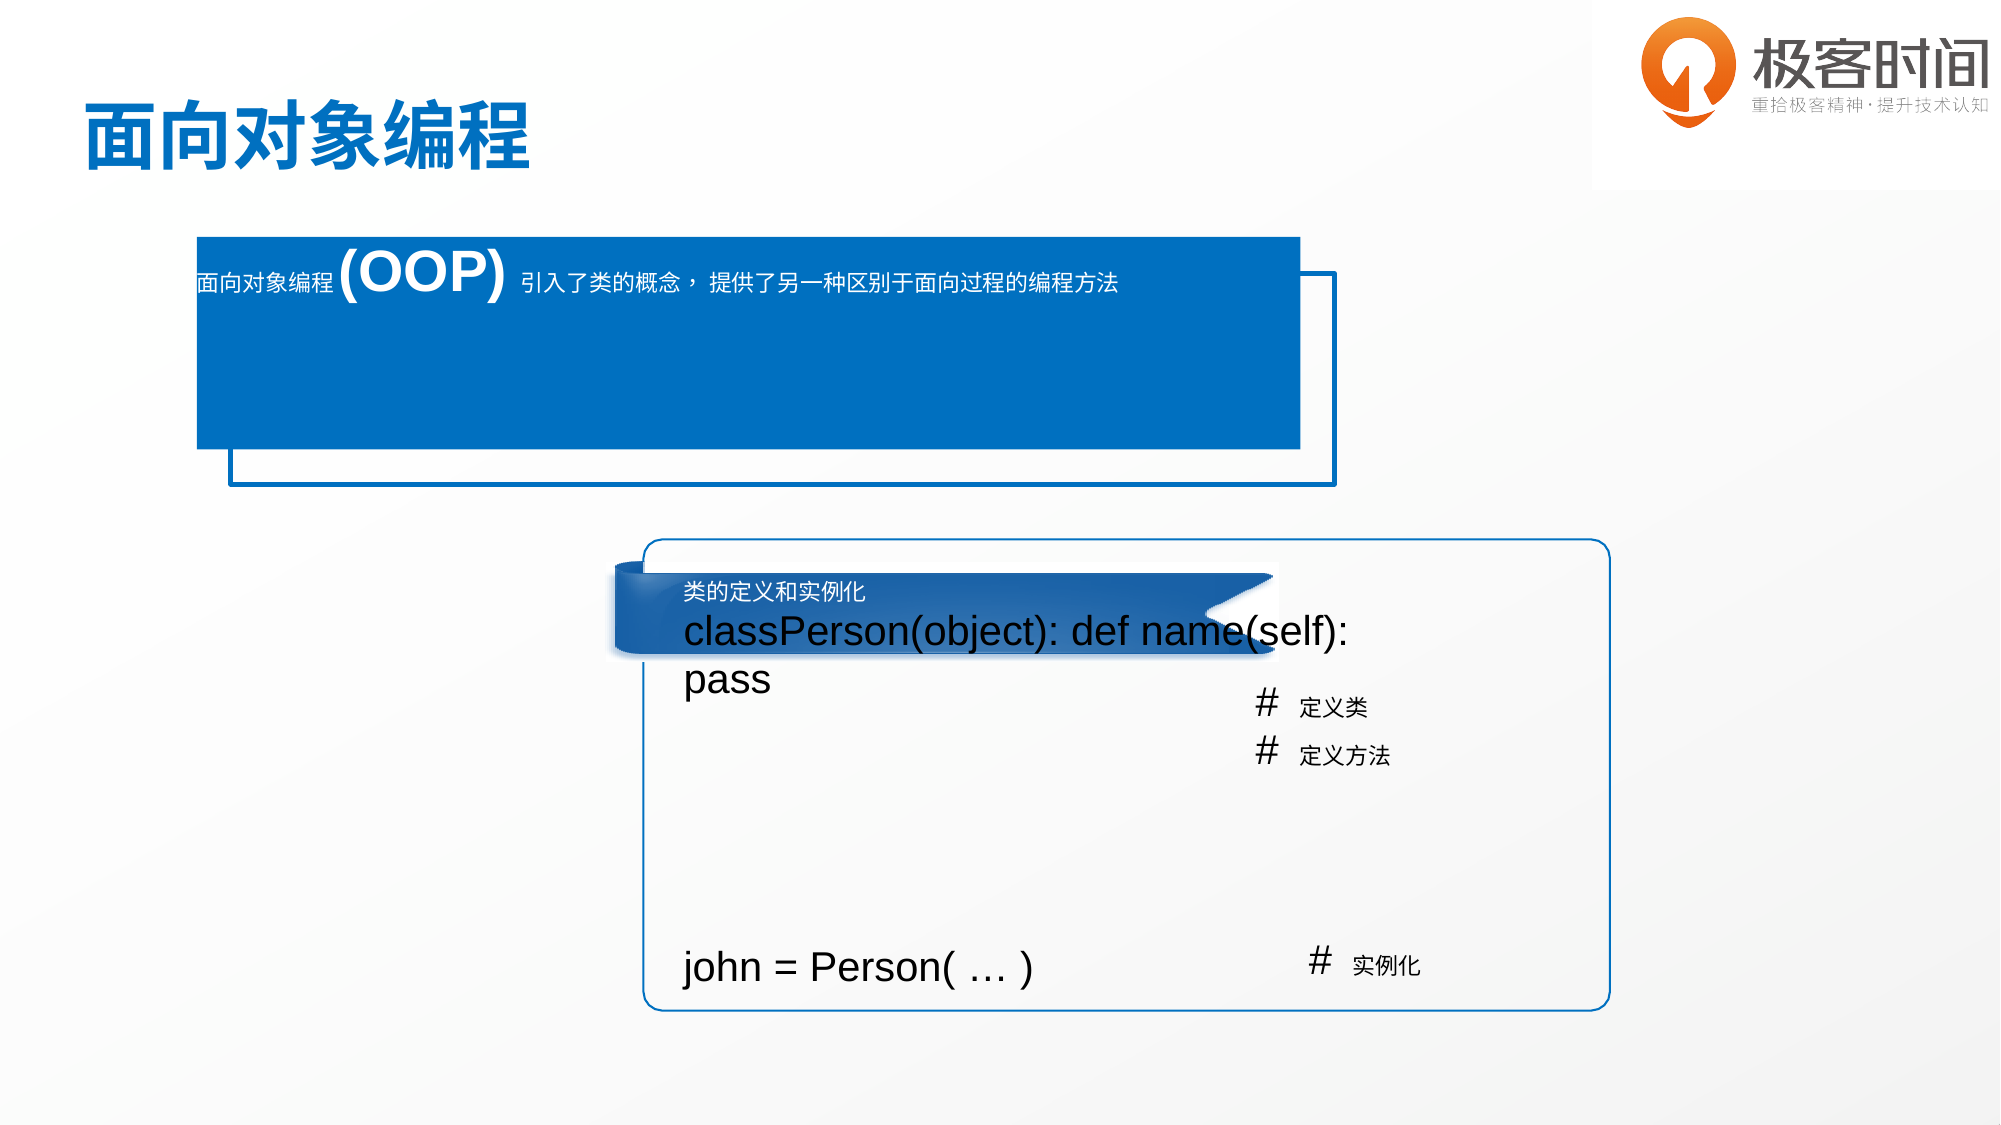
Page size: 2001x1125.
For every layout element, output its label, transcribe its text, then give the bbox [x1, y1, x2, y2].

text 面向对象编程 [83, 62, 2000, 188]
picture [0, 0, 2000, 1125]
